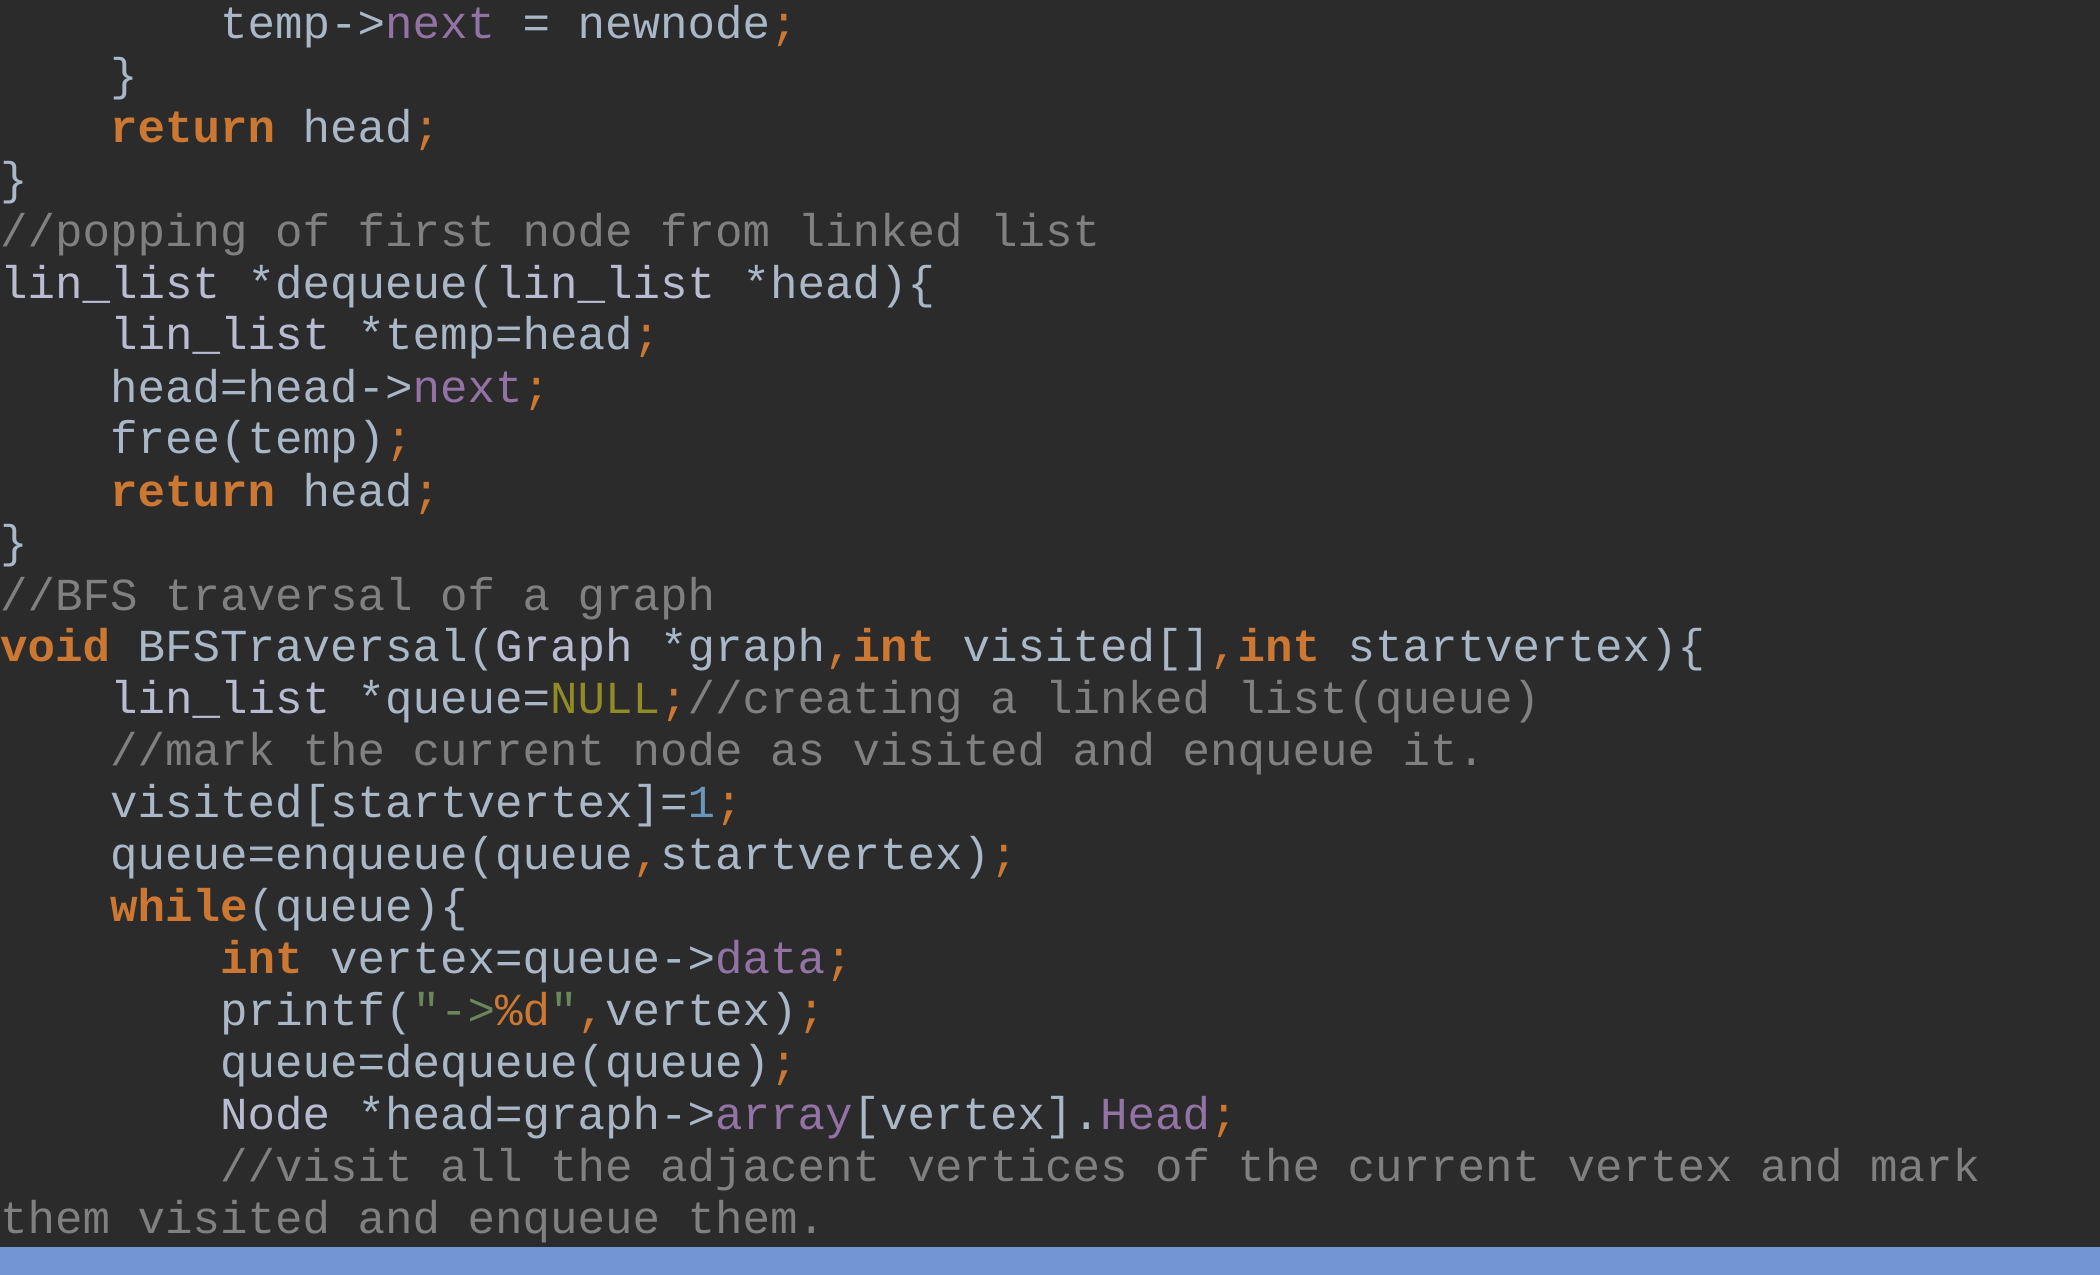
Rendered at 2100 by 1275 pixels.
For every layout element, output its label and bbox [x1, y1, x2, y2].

text [0, 0, 2100, 1247]
